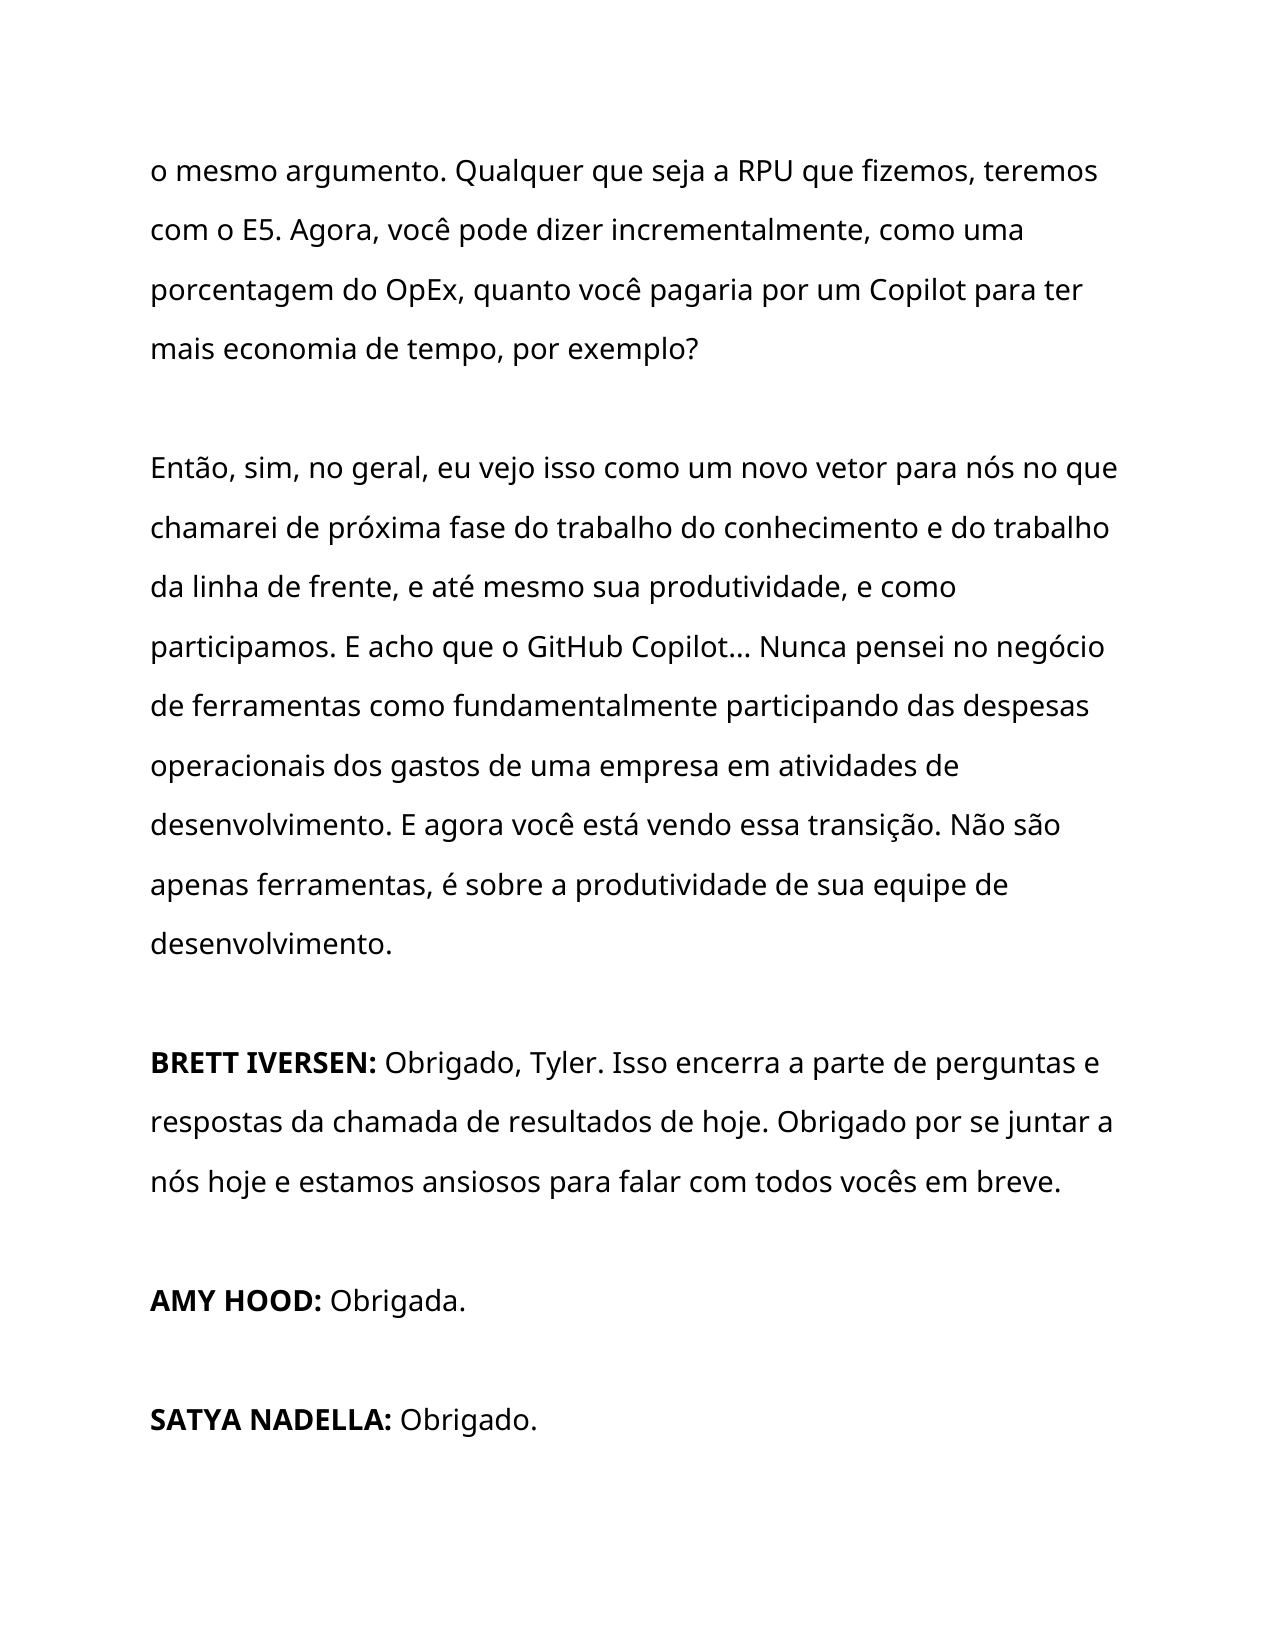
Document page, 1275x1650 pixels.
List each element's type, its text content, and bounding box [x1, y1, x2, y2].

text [150, 150, 1125, 368]
text AMY HOOD: Obrigada. [150, 1280, 1125, 1320]
text SATYA NADELLA: Obrigado. [150, 1399, 1125, 1439]
text Então, sim, no geral, eu vejo isso como um novo vetor para nós no que chamarei de próxima fase do trabalho do conhecimento e do trabalho da linha de frente, e até mesmo sua produtividade, e como participamos. E acho que o GitHub Copilot… Nunca pensei no negócio de ferramentas como fundamentalmente participando das despesas operacionais dos gastos de uma empresa em atividades de desenvolvimento. E agora você está vendo essa transição. Não são apenas ferramentas, é sobre a produtividade de sua equipe de desenvolvimento. [150, 447, 1125, 963]
text BRETT IVERSEN: Obrigado, Tyler. Isso encerra a parte de perguntas e respostas da chamada de resultados de hoje. Obrigado por se juntar a nós hoje e estamos ansiosos para falar com todos vocês em breve. [150, 1042, 1125, 1201]
